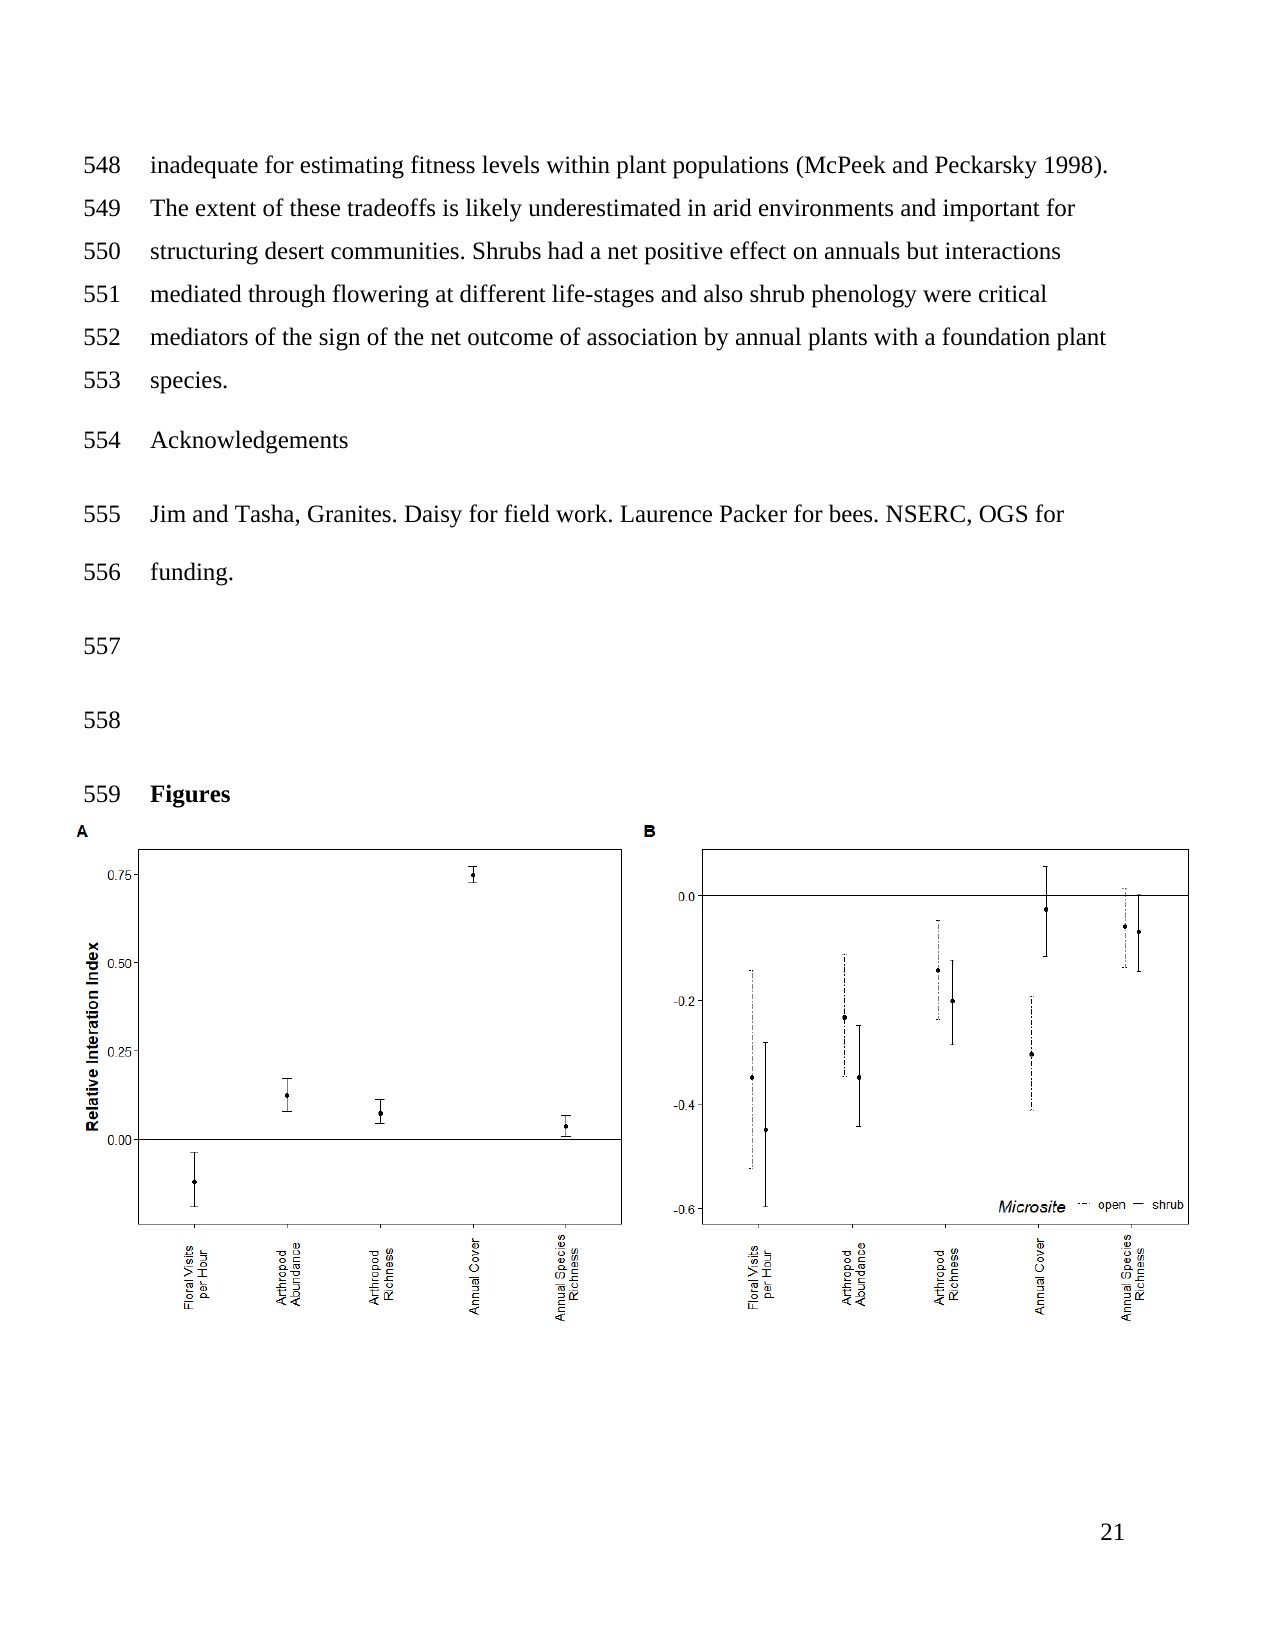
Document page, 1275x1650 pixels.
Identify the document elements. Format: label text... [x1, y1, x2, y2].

text Jim and Tasha, Granites. Daisy for field work. Laurence Packer for bees. NSERC, OGS for funding. [150, 499, 1125, 586]
picture [71, 817, 1204, 1357]
text Acknowledgements [150, 425, 1125, 454]
subtitle Figures [150, 779, 1125, 808]
